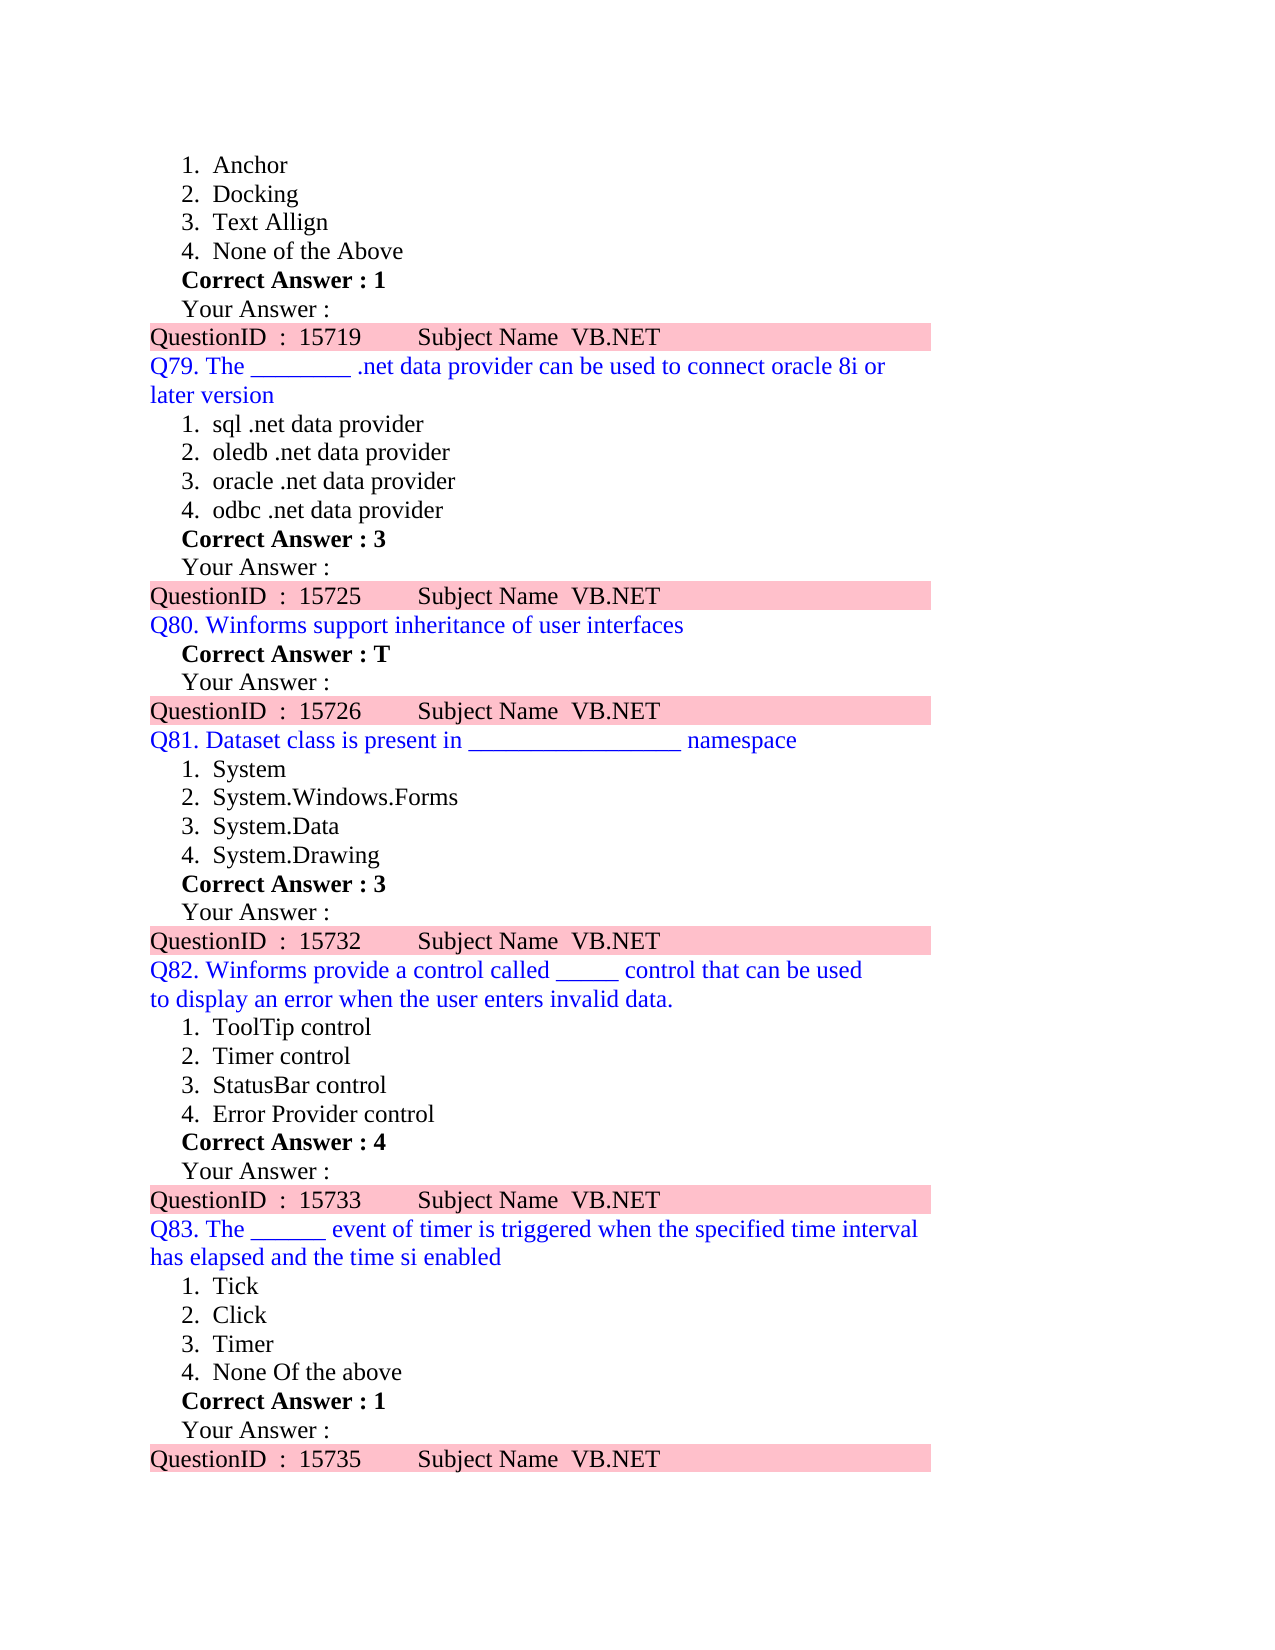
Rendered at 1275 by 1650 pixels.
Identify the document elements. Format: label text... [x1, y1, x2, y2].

table_cell 1. sql .net data provider [150, 409, 931, 437]
table_cell Q79. The ________ .net data provider can be used to connect oracle 8i or later version [150, 351, 931, 409]
table_cell Correct Answer : 3 [150, 524, 931, 552]
table_cell Q83. The ______ event of timer is triggered when the specified time interval has elapsed and the time si enabled [150, 1214, 931, 1271]
table_cell Q81. Dataset class is present in _________________ namespace [150, 725, 931, 754]
table_cell 4. System.Drawing [150, 840, 931, 869]
table_cell 3. Text Allign [150, 208, 931, 236]
table_cell 2. Timer control [150, 1041, 931, 1070]
table_cell 4. None of the Above [150, 236, 931, 265]
table_cell QuestionID : 15735 Subject Name VB.NET [150, 1444, 931, 1472]
table_cell 1. System [150, 754, 931, 782]
table_cell Correct Answer : 3 [150, 869, 931, 897]
table_cell QuestionID : 15725 Subject Name VB.NET [150, 581, 931, 610]
table_cell 1. ToolTip control [150, 1013, 931, 1041]
table_cell Your Answer : [150, 294, 931, 322]
table_cell 2. Click [150, 1300, 931, 1329]
table_cell Correct Answer : 1 [150, 1386, 931, 1415]
table_cell 3. System.Data [150, 811, 931, 840]
table_cell Your Answer : [150, 1156, 931, 1185]
table_cell 4. Error Provider control [150, 1099, 931, 1127]
table_cell QuestionID : 15726 Subject Name VB.NET [150, 696, 931, 725]
table_cell Your Answer : [150, 898, 931, 926]
table_cell QuestionID : 15732 Subject Name VB.NET [150, 926, 931, 955]
table_cell Correct Answer : 4 [150, 1128, 931, 1156]
table_cell 2. Docking [150, 179, 931, 207]
table_cell Your Answer : [150, 553, 931, 581]
table_cell Correct Answer : T [150, 639, 931, 667]
table_cell Correct Answer : 1 [150, 265, 931, 294]
table_cell Your Answer : [150, 668, 931, 696]
table_cell 4. None Of the above [150, 1358, 931, 1386]
table_cell Your Answer : [150, 1415, 931, 1444]
table_cell 2. oledb .net data provider [150, 438, 931, 466]
table_cell 1. Anchor [150, 150, 931, 179]
table_cell Q82. Winforms provide a control called _____ control that can be used to display an error when the user enters invalid data. [150, 955, 931, 1012]
table_cell QuestionID : 15733 Subject Name VB.NET [150, 1185, 931, 1214]
table_cell 4. odbc .net data provider [150, 495, 931, 524]
table_cell Q80. Winforms support inheritance of user interfaces [150, 610, 931, 639]
table_cell 3. oracle .net data provider [150, 466, 931, 495]
table_cell 3. StatusBar control [150, 1070, 931, 1099]
table_cell 1. Tick [150, 1271, 931, 1300]
table_cell QuestionID : 15719 Subject Name VB.NET [150, 323, 931, 351]
table_cell 2. System.Windows.Forms [150, 783, 931, 811]
table_cell 3. Timer [150, 1329, 931, 1357]
